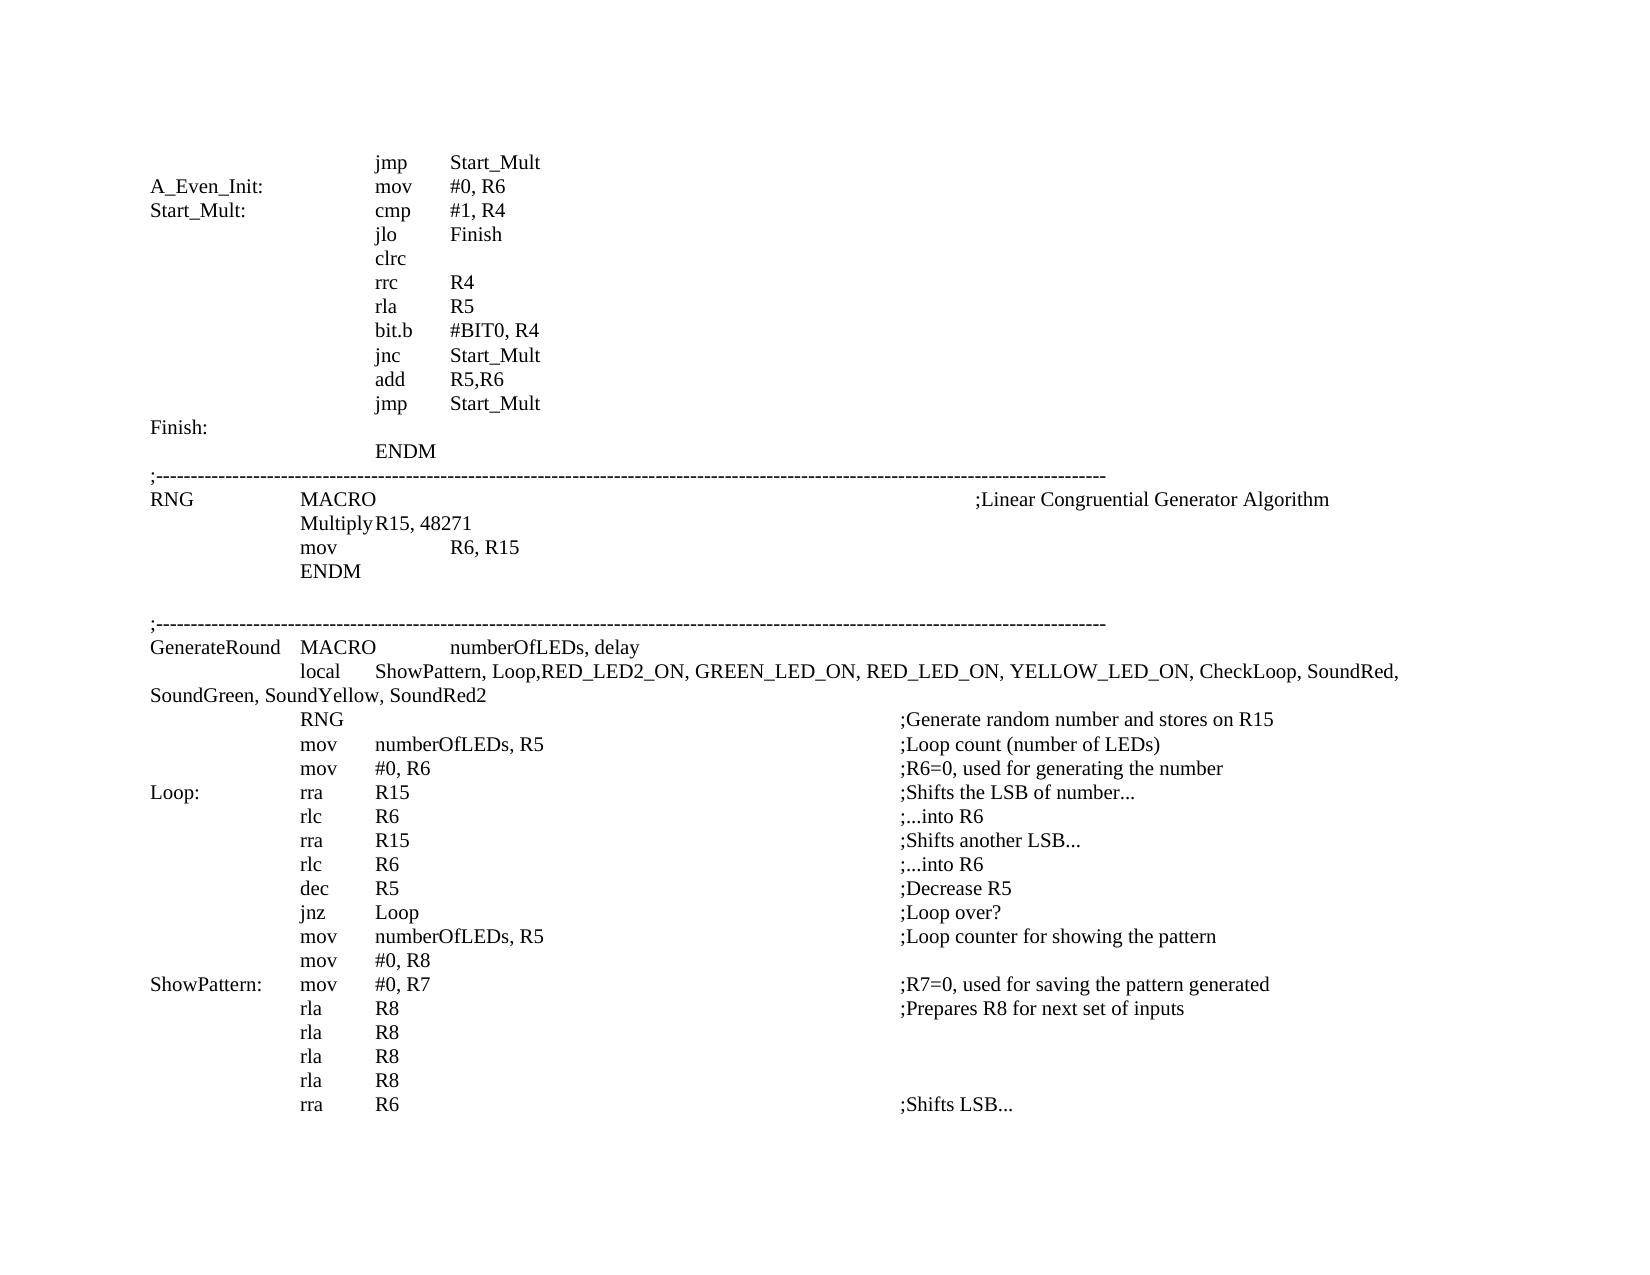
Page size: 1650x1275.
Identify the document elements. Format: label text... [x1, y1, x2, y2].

text ShowPattern: mov #0, R7 ;R7=0, used for saving the pattern generated [150, 972, 1500, 996]
text rla R8 [150, 1068, 1500, 1092]
text ENDM [150, 439, 1500, 463]
text rla R5 [150, 294, 1500, 318]
text jnz Loop ;Loop over? [150, 900, 1500, 924]
text A_Even_Init: mov #0, R6 [150, 174, 1500, 198]
text Loop: rra R15 ;Shifts the LSB of number... [150, 779, 1500, 804]
text rra R6 ;Shifts LSB... [150, 1092, 1500, 1116]
text rlc R6 ;...into R6 [150, 804, 1500, 828]
text RNG ;Generate random number and stores on R15 [150, 707, 1500, 731]
text mov numberOfLEDs, R5 ;Loop counter for showing the pattern [150, 924, 1500, 948]
text rla R8 [150, 1044, 1500, 1068]
text clrc [150, 246, 1500, 270]
text rla R8 [150, 1020, 1500, 1044]
text rlc R6 ;...into R6 [150, 852, 1500, 876]
text jnc Start_Mult [150, 342, 1500, 367]
text jmp Start_Mult [150, 391, 1500, 415]
text ;----------------------------------------------------------------------------------------------------------------------------------------- [150, 611, 1500, 635]
text ENDM [150, 559, 1500, 583]
text rrc R4 [150, 270, 1500, 294]
text mov #0, R6 ;R6=0, used for generating the number [150, 756, 1500, 779]
text ;----------------------------------------------------------------------------------------------------------------------------------------- [150, 463, 1500, 487]
text dec R5 ;Decrease R5 [150, 876, 1500, 900]
text RNG MACRO ;Linear Congruential Generator Algorithm [150, 487, 1500, 511]
text rla R8 ;Prepares R8 for next set of inputs [150, 996, 1500, 1020]
text Multiply R15, 48271 [150, 511, 1500, 535]
text jmp Start_Mult [150, 150, 1500, 174]
text mov numberOfLEDs, R5 ;Loop count (number of LEDs) [150, 731, 1500, 756]
text mov #0, R8 [150, 948, 1500, 972]
text GenerateRound MACRO numberOfLEDs, delay [150, 635, 1500, 659]
text rra R15 ;Shifts another LSB... [150, 828, 1500, 852]
text jlo Finish [150, 222, 1500, 246]
text bit.b #BIT0, R4 [150, 318, 1500, 342]
text Finish: [150, 415, 1500, 439]
text add R5,R6 [150, 367, 1500, 391]
text Start_Mult: cmp #1, R4 [150, 198, 1500, 222]
text local ShowPattern, Loop,RED_LED2_ON, GREEN_LED_ON, RED_LED_ON, YELLOW_LED_ON, CheckLoop, SoundRed, SoundGreen, SoundYellow, SoundRed2 [150, 659, 1500, 707]
text mov R6, R15 [150, 535, 1500, 559]
